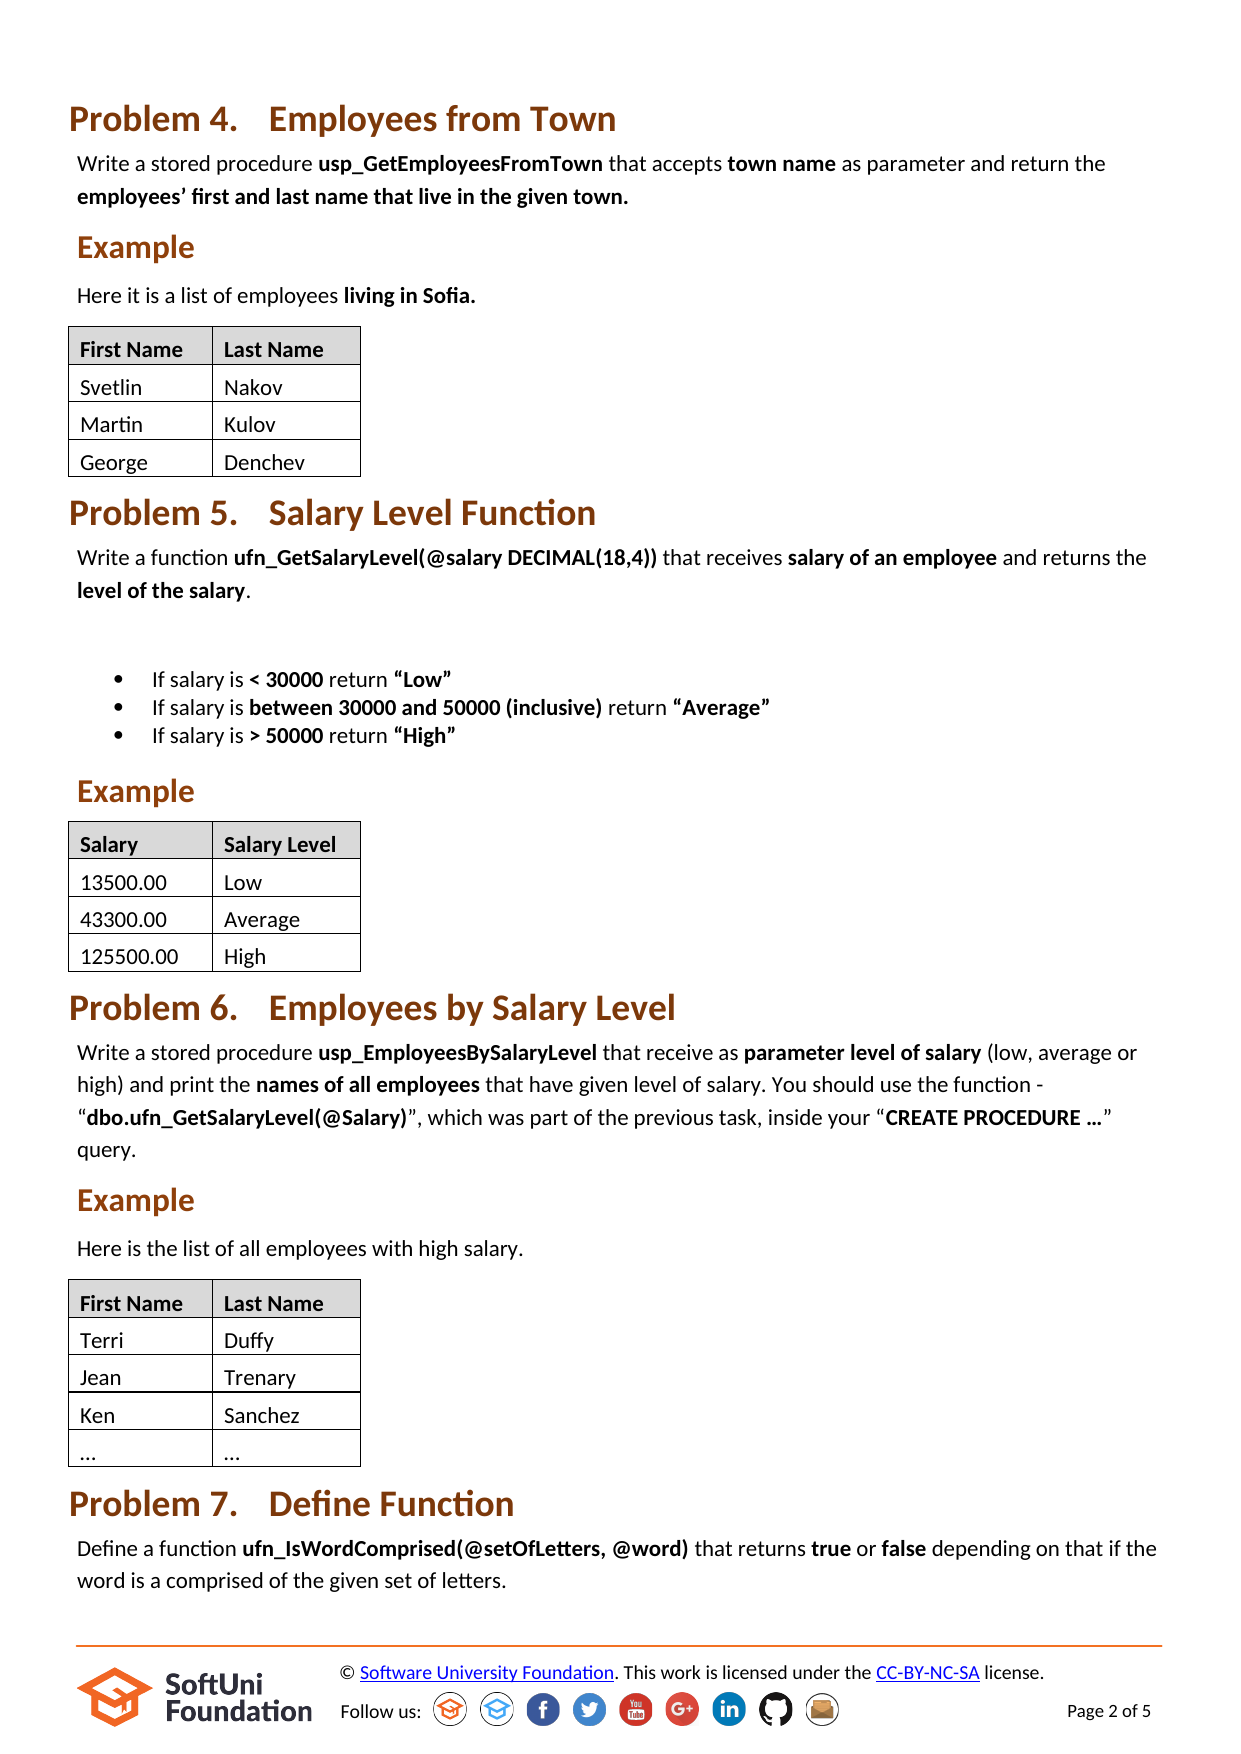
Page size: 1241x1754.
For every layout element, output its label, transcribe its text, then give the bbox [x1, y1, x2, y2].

picture [806, 1693, 839, 1726]
table_cell 125500.00 [69, 934, 212, 971]
table_header Last Name [213, 1280, 360, 1317]
table_cell Average [213, 897, 360, 933]
picture [526, 1693, 560, 1726]
subtitle Employees by Salary Level [69, 984, 1163, 1030]
table_header First Name [69, 1280, 212, 1317]
table_cell George [69, 440, 212, 476]
picture [665, 1692, 699, 1726]
table_cell Kulov [213, 402, 360, 438]
picture [736, 1692, 746, 1702]
subtitle Employees from Town [69, 95, 1163, 141]
picture [619, 1693, 653, 1726]
subtitle Salary Level Function [69, 489, 1163, 535]
picture [759, 1692, 793, 1726]
picture [480, 1692, 514, 1726]
table_cell Ken [69, 1393, 212, 1429]
table_cell Trenary [213, 1355, 360, 1391]
picture [433, 1692, 467, 1726]
table_cell Low [213, 859, 360, 896]
text Here it is a list of employees living in Sofia. [77, 282, 1163, 309]
picture [712, 1716, 722, 1726]
table_header Last Name [213, 327, 360, 364]
subtitle Example [77, 770, 1163, 811]
table_cell Martin [69, 402, 212, 438]
table_cell Terri [69, 1318, 212, 1354]
picture [727, 1706, 738, 1716]
table_cell 43300.00 [69, 897, 212, 933]
table_cell … [69, 1430, 212, 1466]
table_cell Denchev [213, 440, 360, 476]
list If salary is < 30000 return “Low” [114, 665, 1163, 693]
table_cell Duffy [213, 1318, 360, 1354]
table_header Salary Level [213, 822, 360, 858]
list If salary is between 30000 and 50000 (inclusive) return “Average” [114, 693, 1163, 721]
table_header Salary [69, 822, 212, 858]
table_cell High [213, 934, 360, 971]
list If salary is > 50000 return “High” [114, 721, 1163, 749]
subtitle Example [77, 1179, 1163, 1220]
text Write a function ufn_GetSalaryLevel(@salary DECIMAL(18,4)) that receives salary of an employee and returns the level of the salary. [77, 543, 1163, 604]
subtitle Define Function [69, 1480, 1163, 1526]
table_header First Name [69, 327, 212, 364]
table_cell … [213, 1430, 360, 1466]
picture [76, 1667, 312, 1727]
table_cell 13500.00 [69, 859, 212, 896]
picture [573, 1693, 606, 1726]
table_cell Svetlin [69, 365, 212, 401]
subtitle Example [77, 226, 1163, 267]
text Define a function ufn_IsWordComprised(@setOfLetters, @word) that returns true or false depending on that if the word is a comprised of the given set of letters. [77, 1534, 1163, 1594]
picture [736, 1716, 746, 1726]
text Here is the list of all employees with high salary. [77, 1234, 1163, 1263]
table_cell Jean [69, 1355, 212, 1391]
table_cell Sanchez [213, 1393, 360, 1429]
table_cell Nakov [213, 365, 360, 401]
picture [712, 1692, 722, 1702]
text Write a stored procedure usp_EmployeesBySalaryLevel that receive as parameter level of salary (low, average or high) and print the names of all employees that have given level of salary. You should use the function - “dbo.ufn_GetSalaryLevel(@Salary)”, which was part of the previous task, inside your “CREATE PROCEDURE …” query. [77, 1038, 1163, 1163]
text Write a stored procedure usp_GetEmployeesFromTown that accepts town name as parameter and return the employees’ first and last name that live in the given town. [77, 149, 1163, 210]
